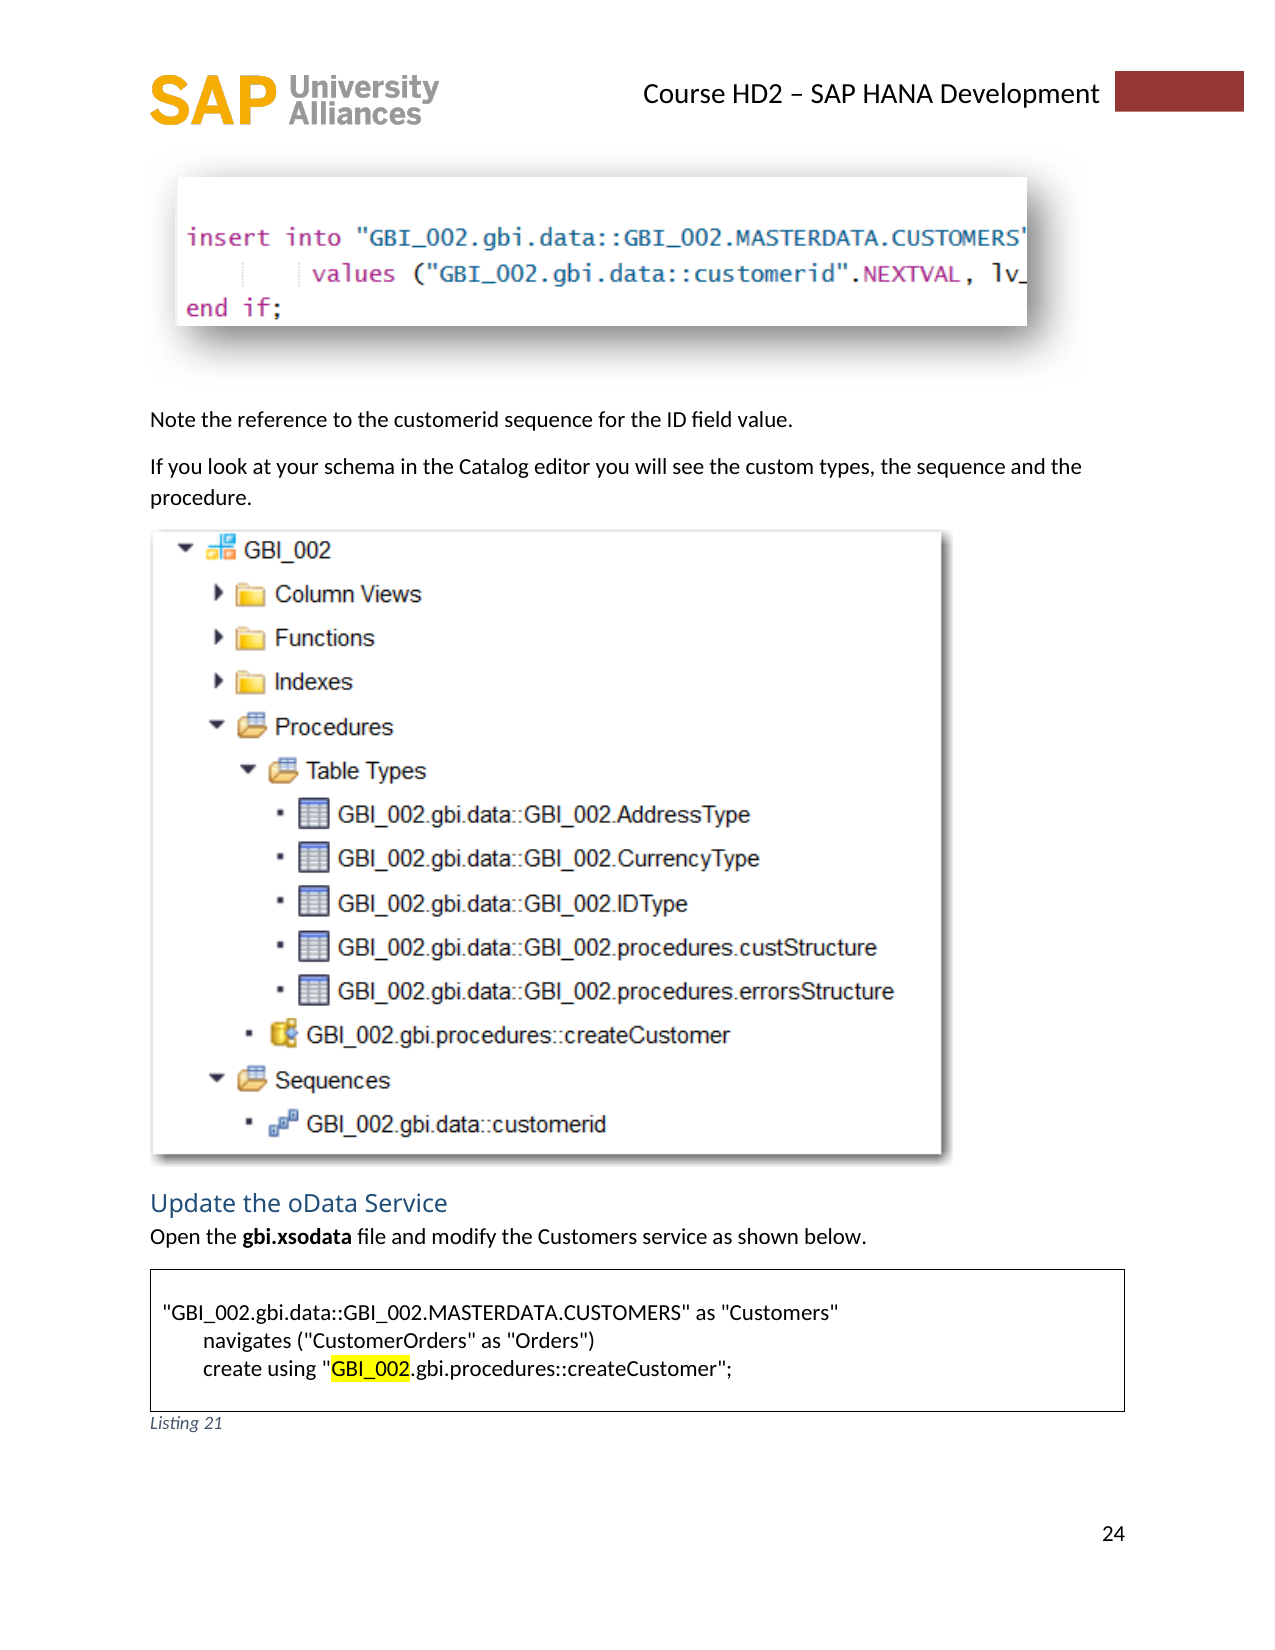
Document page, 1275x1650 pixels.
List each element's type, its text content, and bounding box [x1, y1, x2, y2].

text Note the reference to the customerid sequence for the ID field value. [150, 406, 1125, 433]
picture [175, 177, 1027, 326]
text If you look at your schema in the Catalog editor you will see the custom types, the sequence and the procedure. [150, 452, 1125, 511]
picture [150, 529, 953, 1167]
text Open the gbi.xsodata file and modify the Customers service as shown below. [150, 1222, 1125, 1251]
subtitle Update the oData Service [150, 1186, 1125, 1220]
table_header "GBI_002.gbi.data::GBI_002.MASTERDATA.CUSTOMERS" as "Customers" navigates ("CustomerOrders" as "Orders") create using "GBI_002.gbi.procedures::createCustomer"; [151, 1270, 1124, 1411]
picture [150, 75, 440, 125]
